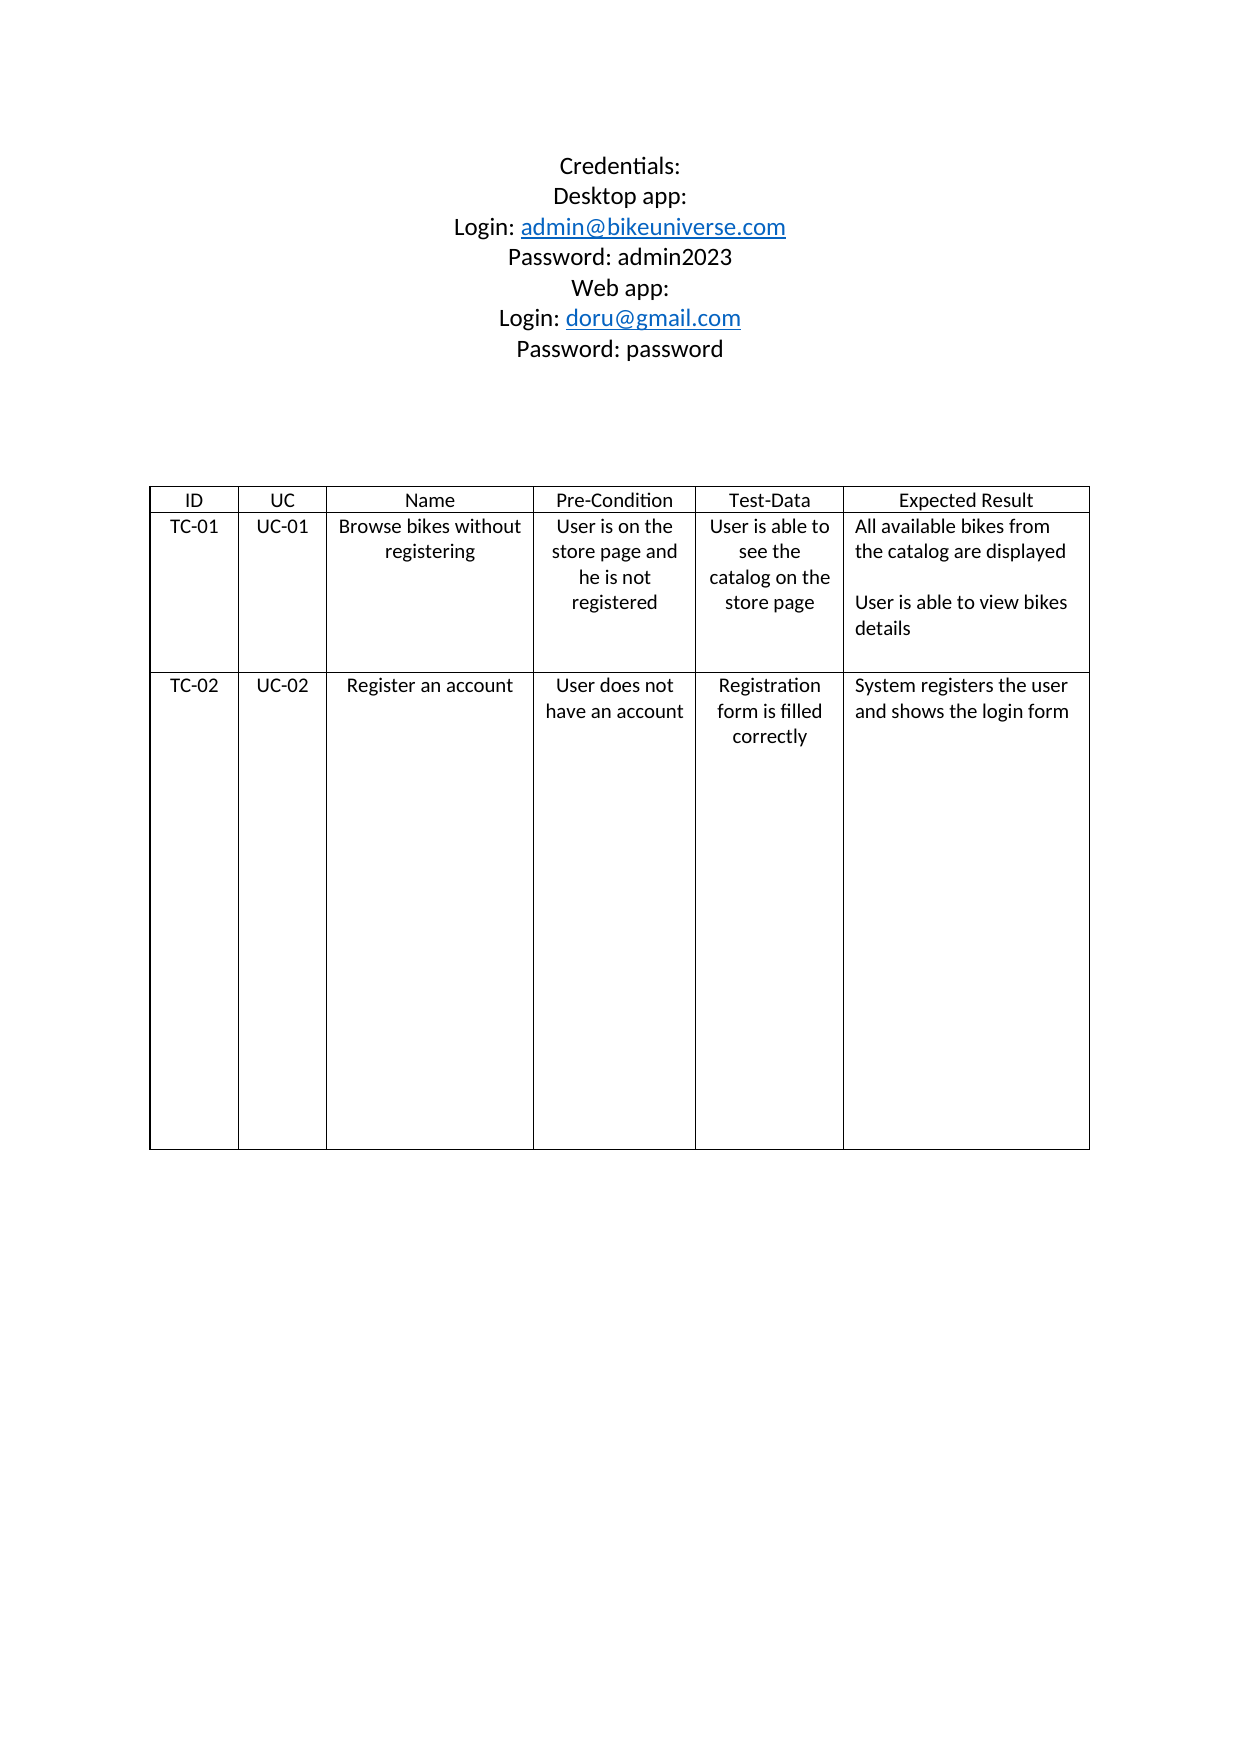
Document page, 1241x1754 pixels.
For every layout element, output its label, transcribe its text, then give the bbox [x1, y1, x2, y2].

table_cell All available bikes from the catalog are displayed User is able to view bikes details [844, 513, 1089, 672]
table_header ID [151, 487, 238, 512]
table_cell Registration form is filled correctly [696, 673, 843, 1149]
table_header UC [239, 487, 326, 512]
table_cell User does not have an account [534, 673, 695, 1149]
table_cell User is able to see the catalog on the store page [696, 513, 843, 672]
table_cell Register an account [327, 673, 533, 1149]
text Web app: [150, 272, 1090, 303]
table_header Name [327, 487, 533, 512]
table_cell Browse bikes without registering [327, 513, 533, 672]
text Desktop app: [150, 181, 1090, 211]
table_cell UC-01 [239, 513, 326, 672]
table_header Pre-Condition [534, 487, 695, 512]
text Password: password [150, 333, 1090, 364]
table_cell User is on the store page and he is not registered [534, 513, 695, 672]
table_cell TC-01 [151, 513, 238, 672]
table_header Expected Result [844, 487, 1089, 512]
table_cell TC-02 [151, 673, 238, 1149]
table_header Test-Data [696, 487, 843, 512]
table_cell UC-02 [239, 673, 326, 1149]
text Login: admin@bikeuniverse.com [150, 211, 1090, 242]
table_cell System registers the user and shows the login form [844, 673, 1089, 1149]
text Login: doru@gmail.com [150, 303, 1090, 333]
text Credentials: [150, 150, 1090, 181]
text Password: admin2023 [150, 242, 1090, 272]
